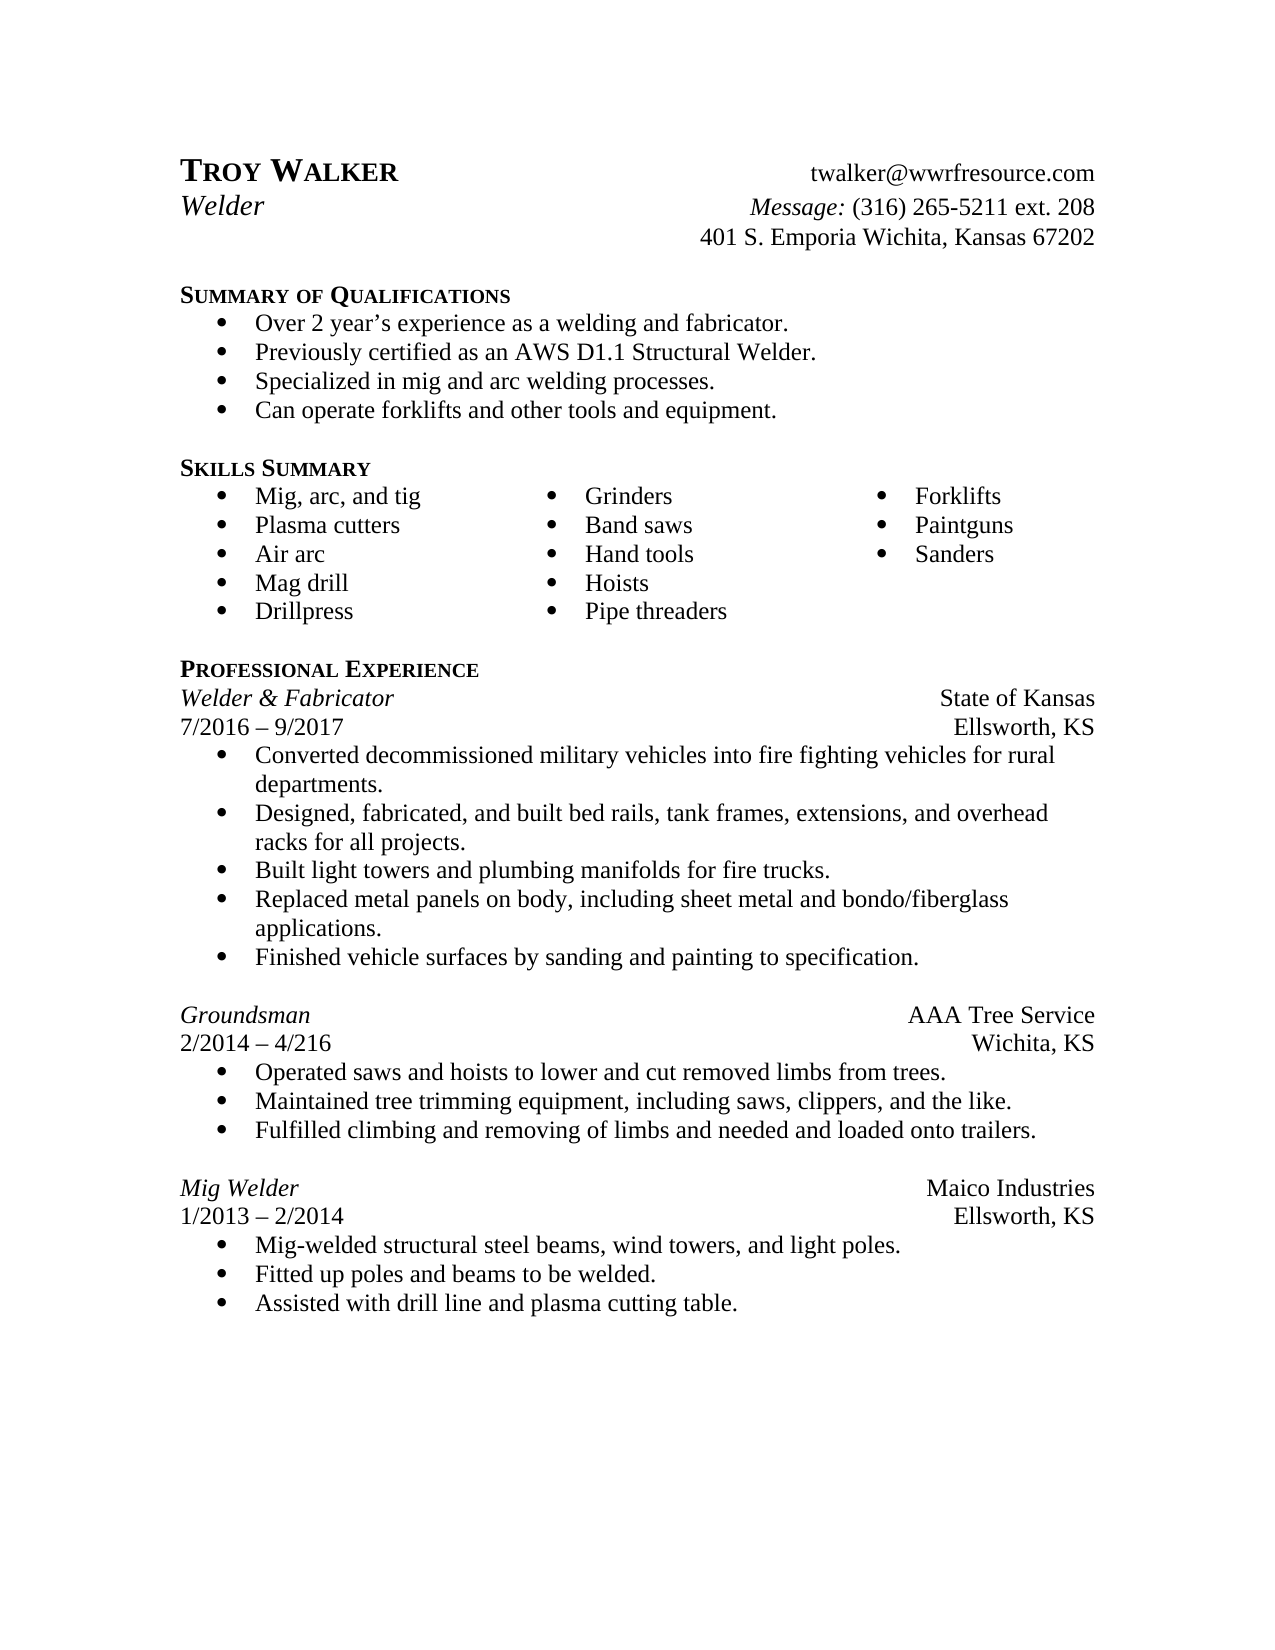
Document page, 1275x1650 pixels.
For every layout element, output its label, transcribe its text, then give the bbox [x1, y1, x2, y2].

text 1/2013 – 2/2014 Ellsworth, KS [180, 1201, 1095, 1230]
list Band saws [547, 510, 765, 539]
list Drillpress [217, 596, 435, 625]
text Troy Walker twalker@wwrfresource.com [180, 150, 1095, 188]
list Air arc [217, 539, 435, 568]
list Sanders [877, 539, 1095, 568]
text Welder Message: (316) 265-5211 ext. 208 [180, 188, 1095, 222]
list Replaced metal panels on body, including sheet metal and bondo/fiberglass applications. [217, 884, 1095, 942]
list Forklifts [877, 481, 1095, 510]
text Welder & Fabricator State of Kansas [180, 683, 1095, 712]
text 7/2016 – 9/2017 Ellsworth, KS [180, 712, 1095, 741]
list Pipe threaders [547, 596, 765, 625]
list Assisted with drill line and plasma cutting table. [217, 1288, 1095, 1316]
text Summary of Qualifications [180, 280, 1095, 308]
list Operated saws and hoists to lower and cut removed limbs from trees. [217, 1057, 1095, 1086]
text Mig Welder Maico Industries [180, 1173, 1095, 1201]
list Mag drill [217, 568, 435, 596]
text Groundsman AAA Tree Service [180, 1000, 1095, 1028]
list Previously certified as an AWS D1.1 Structural Welder. [217, 337, 1095, 366]
list Paintguns [877, 510, 1095, 539]
list Converted decommissioned military vehicles into fire fighting vehicles for rural departments. [217, 741, 1095, 798]
list Plasma cutters [217, 510, 435, 539]
list Mig-welded structural steel beams, wind towers, and light poles. [217, 1230, 1095, 1259]
list Finished vehicle surfaces by sanding and painting to specification. [217, 942, 1095, 971]
list Fitted up poles and beams to be welded. [217, 1259, 1095, 1288]
list Grinders [547, 481, 765, 510]
text Skills Summary [180, 453, 1095, 481]
list Built light towers and plumbing manifolds for fire trucks. [217, 856, 1095, 884]
text 401 S. Emporia Wichita, Kansas 67202 [180, 222, 1095, 251]
list Specialized in mig and arc welding processes. [217, 366, 1095, 395]
text 2/2014 – 4/216 Wichita, KS [180, 1028, 1095, 1057]
text Professional Experience [180, 654, 1095, 683]
list Designed, fabricated, and built bed rails, tank frames, extensions, and overhead racks for all projects. [217, 798, 1095, 856]
list Over 2 year’s experience as a welding and fabricator. [217, 308, 1095, 337]
list Can operate forklifts and other tools and equipment. [217, 395, 1095, 423]
list Hand tools [547, 539, 765, 568]
list Fulfilled climbing and removing of limbs and needed and loaded onto trailers. [217, 1115, 1095, 1143]
list Mig, arc, and tig [217, 481, 435, 510]
list Maintained tree trimming equipment, including saws, clippers, and the like. [217, 1086, 1095, 1115]
list Hoists [547, 568, 765, 596]
